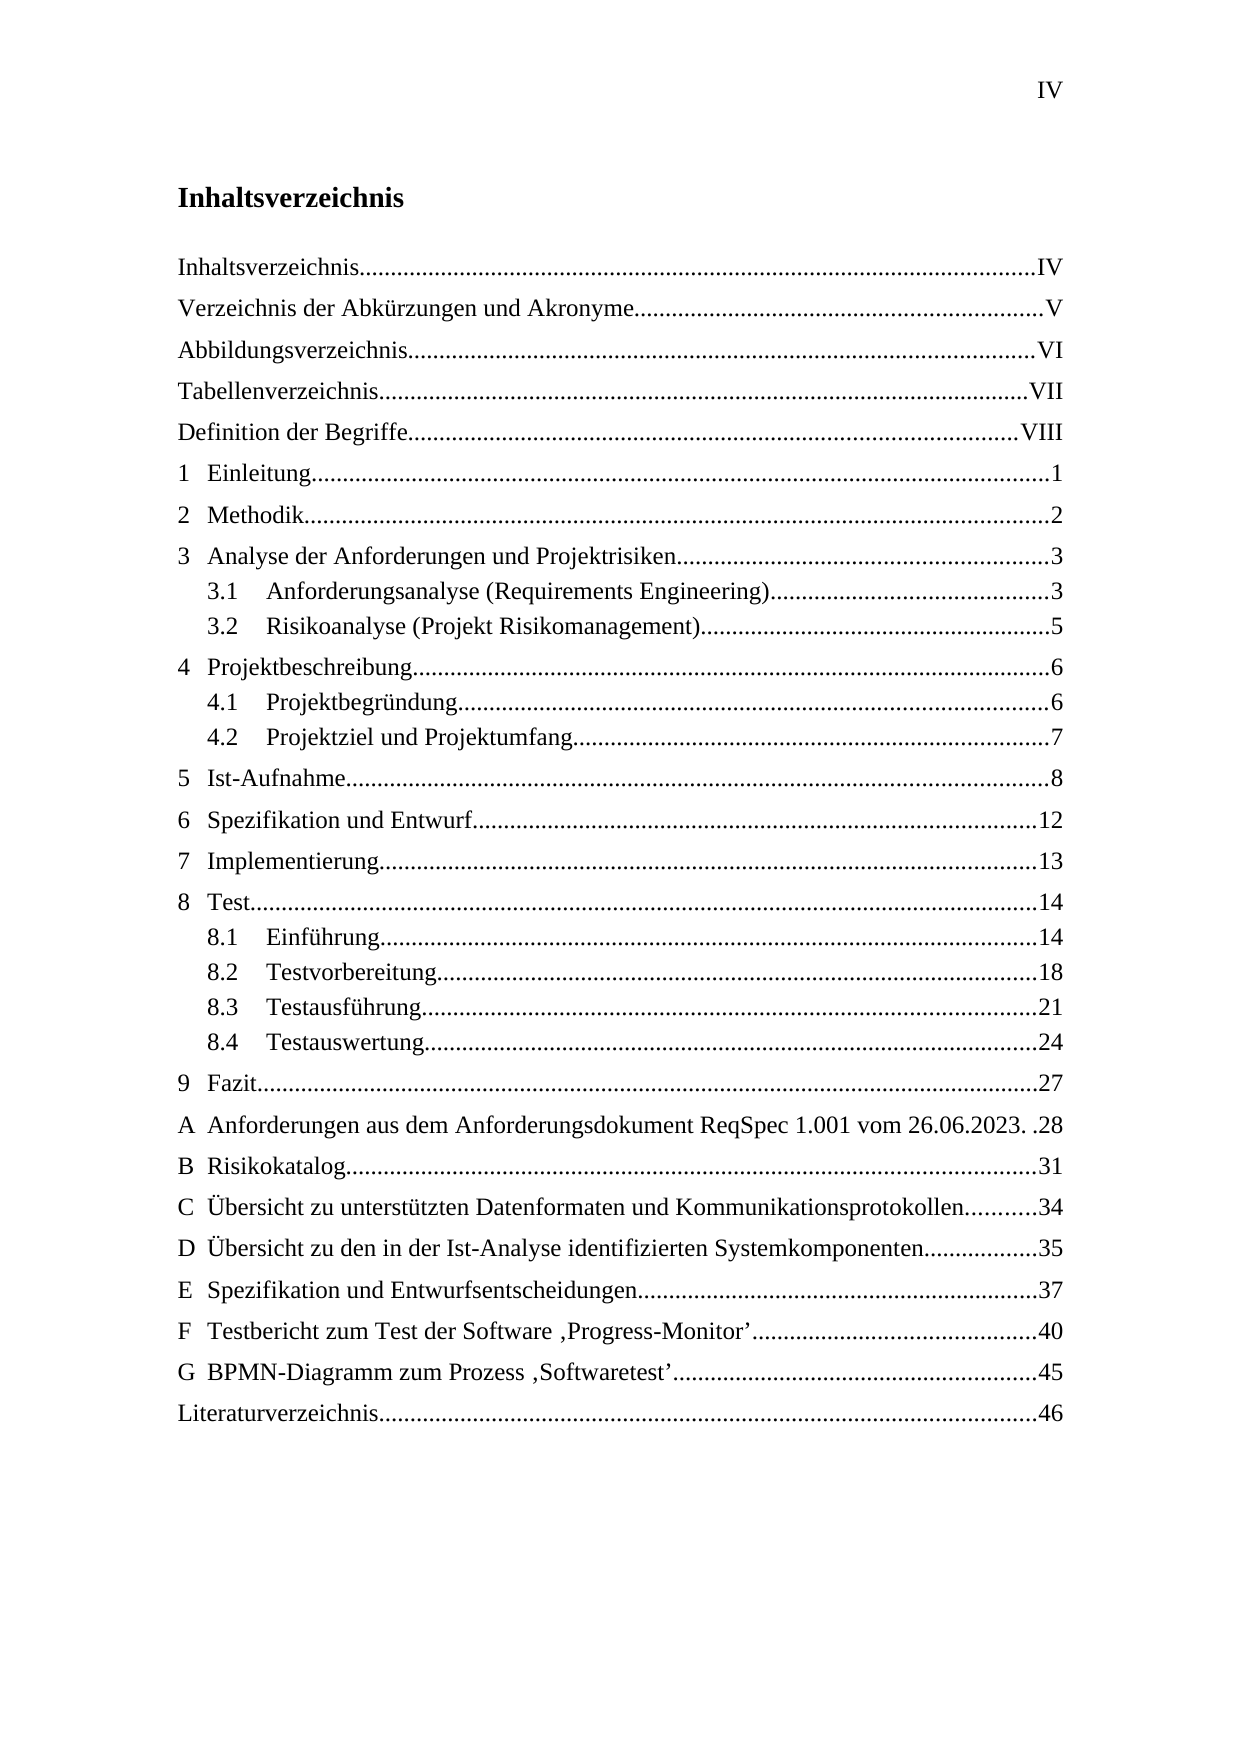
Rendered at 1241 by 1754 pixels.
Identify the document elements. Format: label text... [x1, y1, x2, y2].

text Inhaltsverzeichnis IV [177, 252, 1063, 281]
text D Übersicht zu den in der Ist-Analyse identifizierten Systemkomponenten 35 [177, 1233, 1063, 1262]
text 8.1 Einführung 14 [207, 922, 1063, 951]
text Definition der Begriffe VIII [177, 417, 1063, 446]
text 8.4 Testauswertung 24 [207, 1027, 1063, 1056]
text B Risikokatalog 31 [177, 1151, 1063, 1180]
text 8.3 Testausführung 21 [207, 992, 1063, 1021]
text G BPMN-Diagramm zum Prozess ‚Softwaretest’ 45 [177, 1357, 1063, 1386]
text 3 Analyse der Anforderungen und Projektrisiken 3 [177, 541, 1063, 570]
text 4.2 Projektziel und Projektumfang 7 [207, 722, 1063, 751]
text 4.1 Projektbegründung 6 [207, 687, 1063, 716]
text C Übersicht zu unterstützten Datenformaten und Kommunikationsprotokollen 34 [177, 1192, 1063, 1221]
text 7 Implementierung 13 [177, 846, 1063, 875]
text E Spezifikation und Entwurfsentscheidungen 37 [177, 1275, 1063, 1303]
text 8.2 Testvorbereitung 18 [207, 957, 1063, 986]
text Abbildungsverzeichnis VI [177, 335, 1063, 363]
text F Testbericht zum Test der Software ‚Progress-Monitor’ 40 [177, 1316, 1063, 1345]
text 4 Projektbeschreibung 6 [177, 652, 1063, 681]
text 9 Fazit 27 [177, 1068, 1063, 1097]
text 8 Test 14 [177, 887, 1063, 916]
text Tabellenverzeichnis VII [177, 376, 1063, 405]
text 1 Einleitung 1 [177, 458, 1063, 487]
text 3.1 Anforderungsanalyse (Requirements Engineering) 3 [207, 576, 1063, 605]
list Inhaltsverzeichnis [177, 177, 1063, 215]
text 3.2 Risikoanalyse (Projekt Risikomanagement) 5 [207, 611, 1063, 640]
text Literaturverzeichnis 46 [177, 1398, 1063, 1427]
text 5 Ist-Aufnahme 8 [177, 763, 1063, 792]
text 2 Methodik 2 [177, 500, 1063, 528]
text A Anforderungen aus dem Anforderungsdokument ReqSpec 1.001 vom 26.06.2023 28 [177, 1110, 1063, 1138]
text 6 Spezifikation und Entwurf 12 [177, 805, 1063, 833]
text Verzeichnis der Abkürzungen und Akronyme V [177, 293, 1063, 322]
